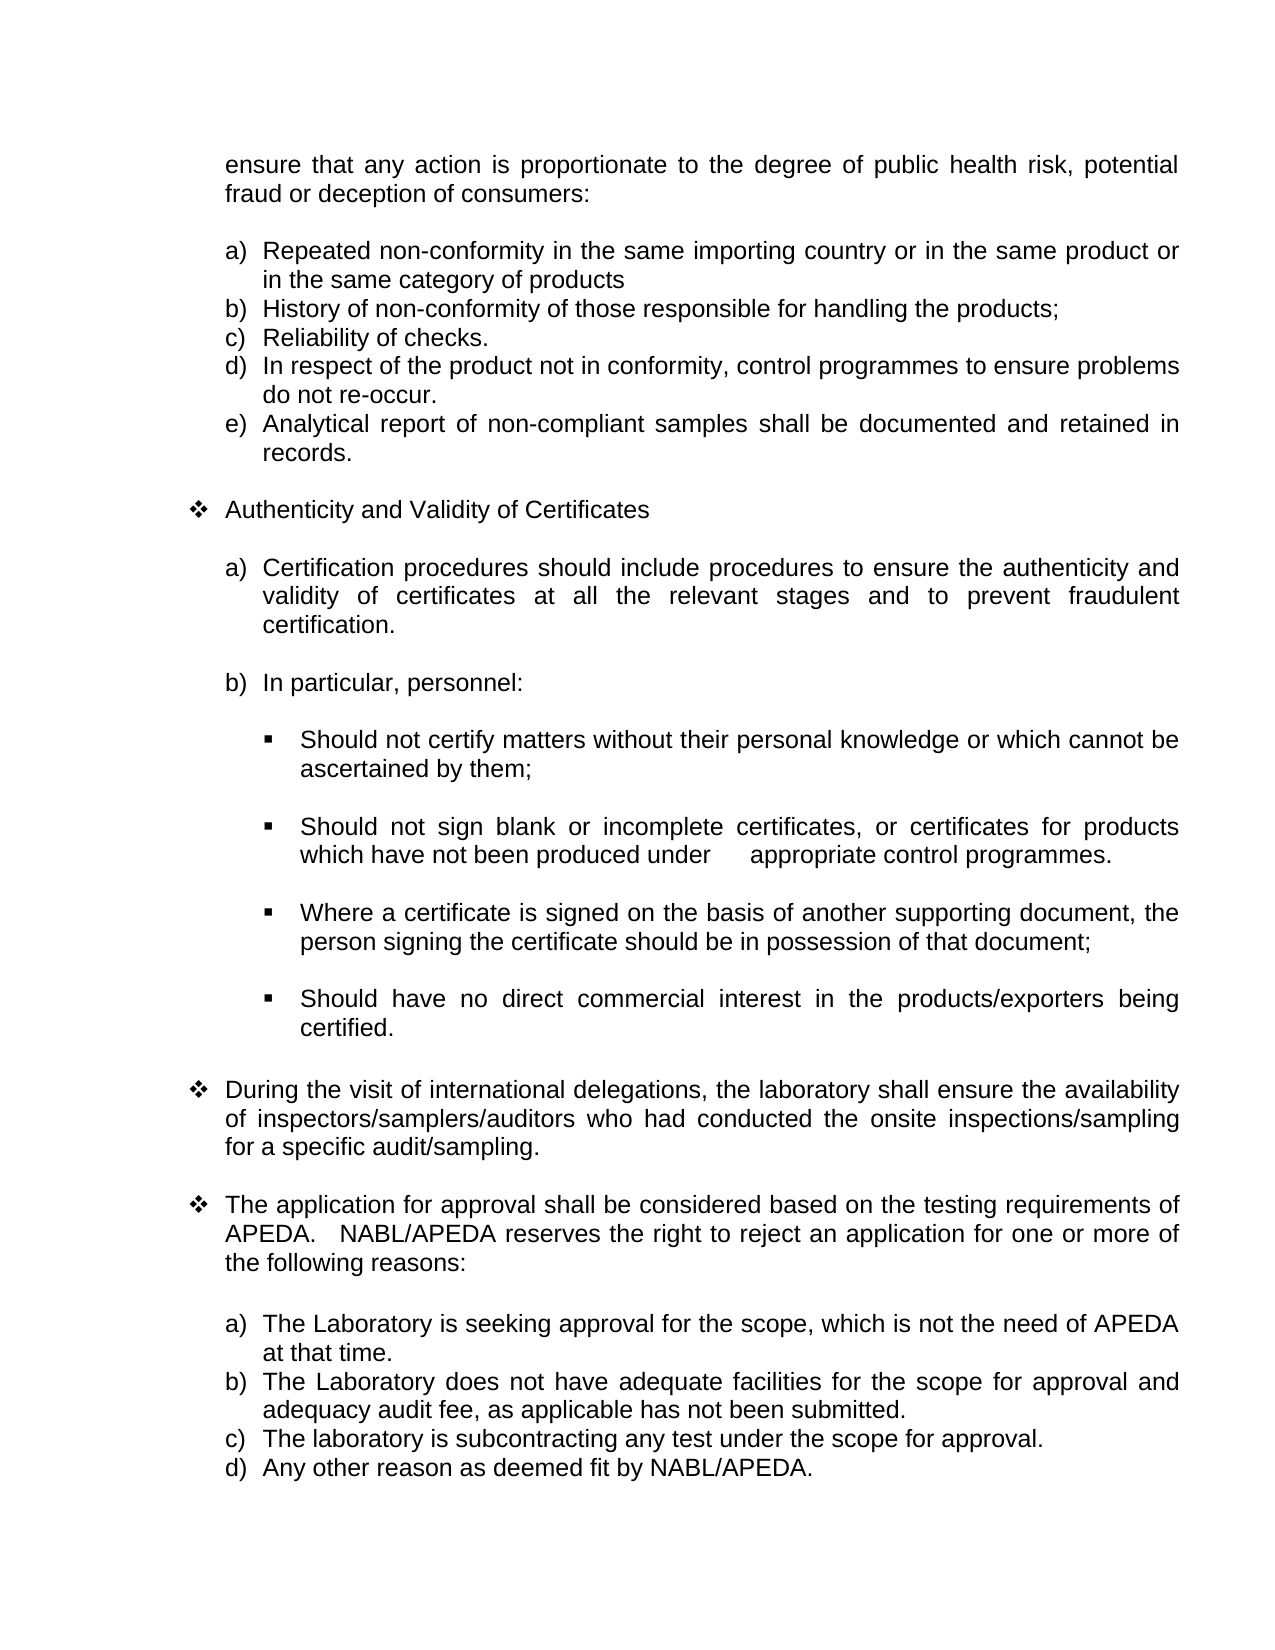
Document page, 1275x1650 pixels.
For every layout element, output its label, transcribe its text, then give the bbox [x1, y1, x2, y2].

list Repeated non-conformity in the same importing country or in the same product or in the same category of products [225, 236, 1181, 294]
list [187, 150, 1181, 207]
list Should have no direct commercial interest in the products/exporters being certified. [262, 984, 1181, 1042]
list Certification procedures should include procedures to ensure the authenticity and validity of certificates at all the relevant stages and to prevent fraudulent certification. [225, 553, 1181, 639]
list In particular, personnel: [225, 668, 1181, 696]
list Authenticity and Validity of Certificates [187, 495, 1181, 524]
list The Laboratory is seeking approval for the scope, which is not the need of APEDA at that time. [225, 1309, 1181, 1367]
list During the visit of international delegations, the laboratory shall ensure the availability of inspectors/samplers/auditors who had conducted the onsite inspections/sampling for a specific audit/sampling. [187, 1075, 1181, 1161]
list In respect of the product not in conformity, control programmes to ensure problems do not re-occur. [225, 351, 1181, 409]
list The Laboratory does not have adequate facilities for the scope for approval and adequacy audit fee, as applicable has not been submitted. [225, 1367, 1181, 1424]
list Any other reason as deemed fit by NABL/APEDA. [225, 1453, 1181, 1482]
list Should not sign blank or incomplete certificates, or certificates for products which have not been produced under appropriate control programmes. [262, 811, 1181, 869]
list Analytical report of non-compliant samples shall be documented and retained in records. [225, 409, 1181, 466]
list Reliability of checks. [225, 322, 1181, 351]
list The laboratory is subcontracting any test under the scope for approval. [225, 1424, 1181, 1453]
list The application for approval shall be considered based on the testing requirements of APEDA. NABL/APEDA reserves the right to reject an application for one or more of the following reasons: [187, 1190, 1181, 1276]
list Where a certificate is signed on the basis of another supporting document, the person signing the certificate should be in possession of that document; [262, 898, 1181, 955]
list History of non-conformity of those responsible for handling the products; [225, 294, 1181, 322]
list Should not certify matters without their personal knowledge or which cannot be ascertained by them; [262, 725, 1181, 783]
